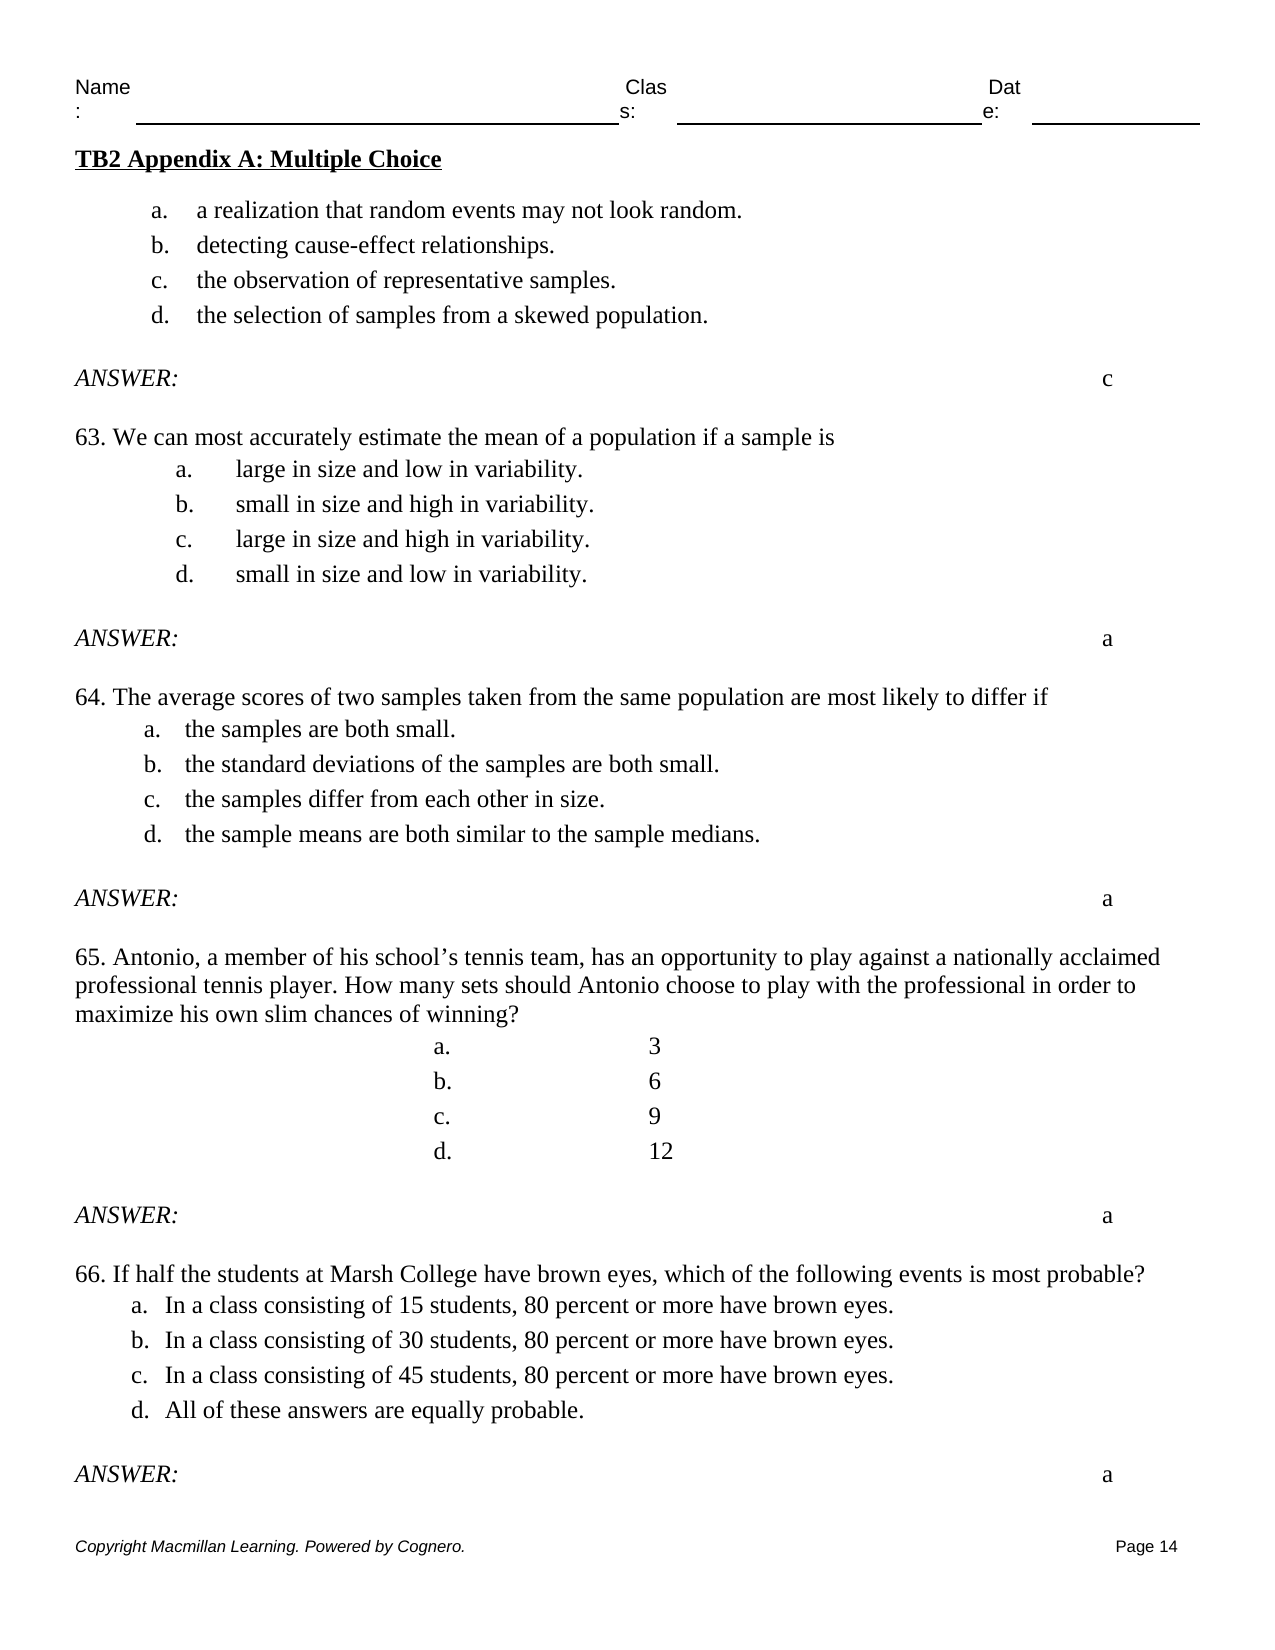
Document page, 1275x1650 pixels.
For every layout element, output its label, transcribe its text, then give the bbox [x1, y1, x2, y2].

table_header 63. We can most accurately estimate the mean of a population if a sample is [75, 423, 1200, 655]
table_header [75, 192, 1200, 396]
table_header 64. The average scores of two samples taken from the same population are most likely to differ if [75, 682, 1200, 915]
table_header 65. Antonio, a member of his school’s tennis team, has an opportunity to play against a nationally acclaimed professional tennis player. How many sets should Antonio choose to play with the professional in order to maximize his own slim chances of winning? [75, 942, 1200, 1232]
table_header 66. If half the students at Marsh College have brown eyes, which of the following events is most probable? [75, 1259, 1200, 1491]
